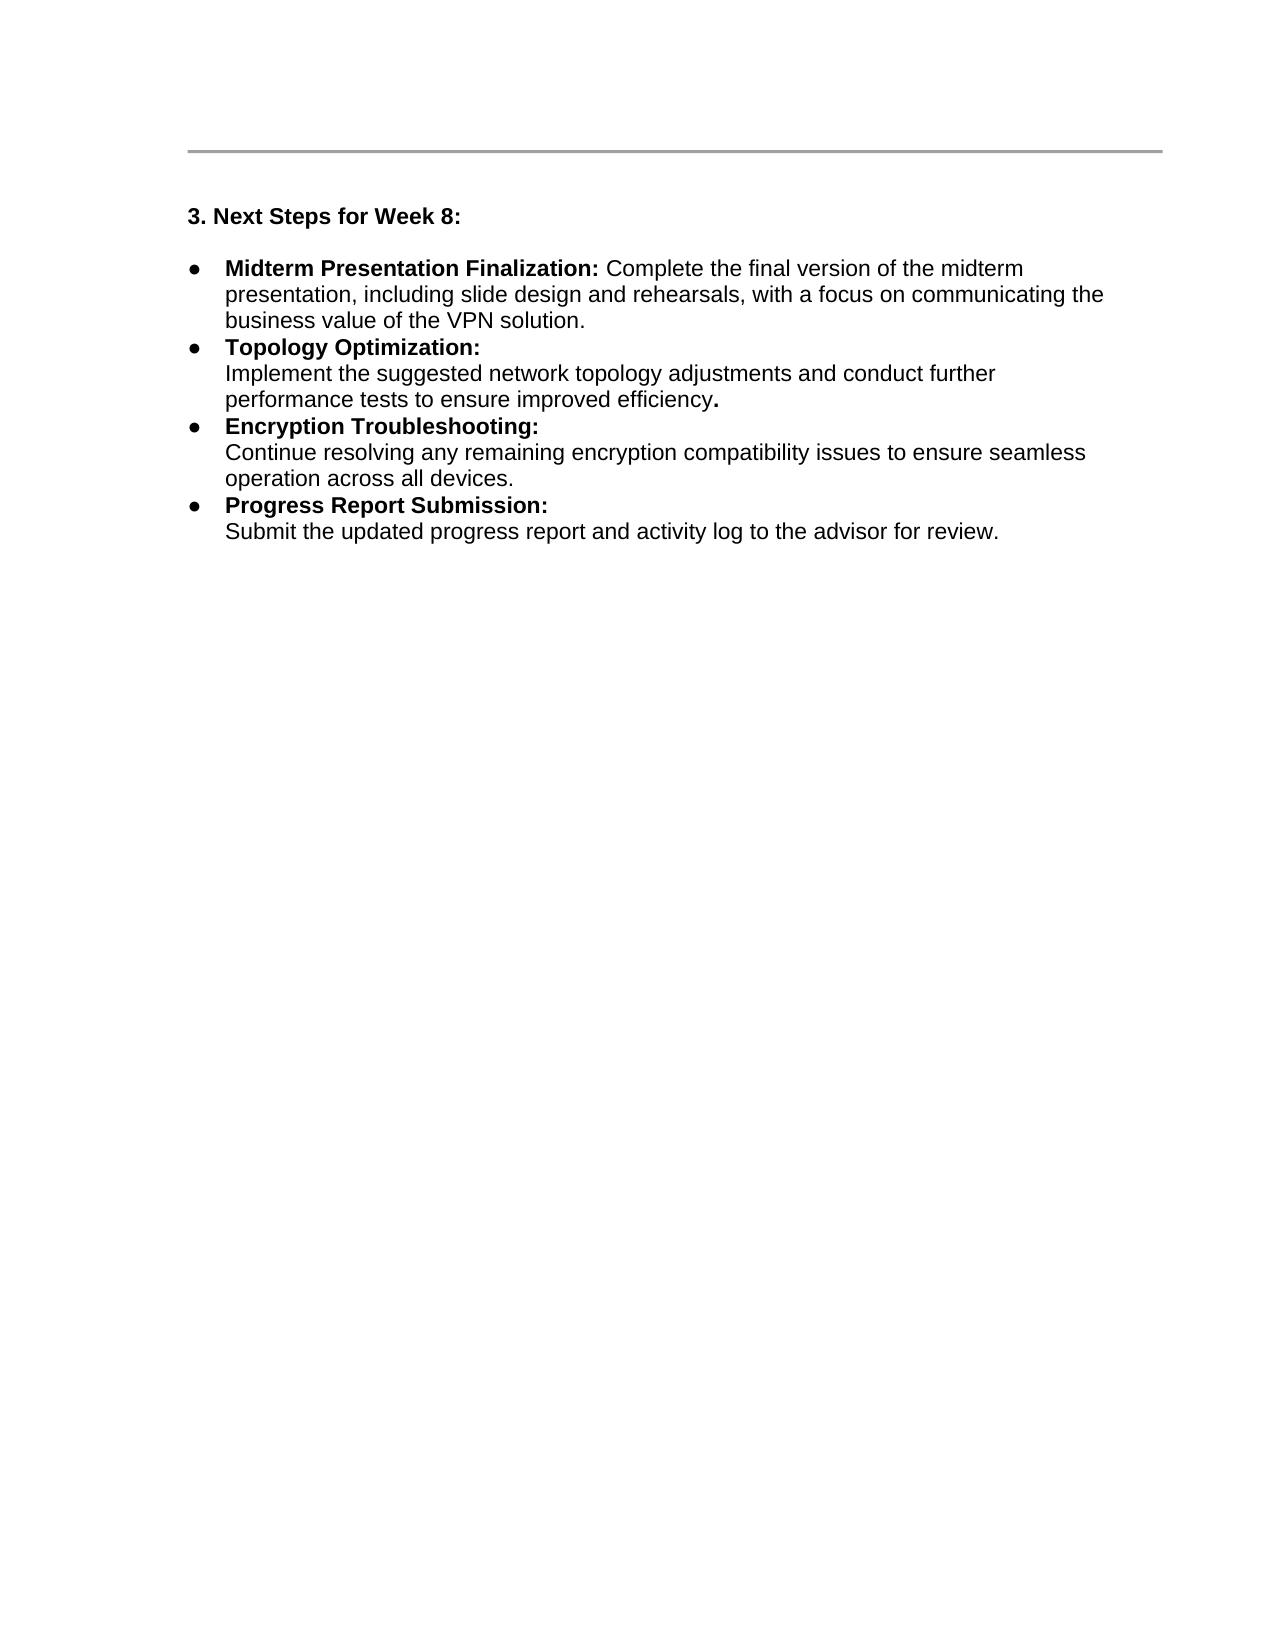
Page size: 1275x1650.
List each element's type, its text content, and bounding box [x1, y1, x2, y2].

subtitle 3. Next Steps for Week 8: [187, 203, 1125, 229]
list Midterm Presentation Finalization: Complete the final version of the midterm presentation, including slide design and rehearsals, with a focus on communicating the business value of the VPN solution. [187, 254, 1125, 334]
list Progress Report Submission: Submit the updated progress report and activity log to the advisor for review. [187, 492, 1125, 544]
list Topology Optimization: Implement the suggested network topology adjustments and conduct further performance tests to ensure improved efficiency. [187, 334, 1125, 413]
list Encryption Troubleshooting: Continue resolving any remaining encryption compatibility issues to ensure seamless operation across all devices. [187, 413, 1125, 492]
